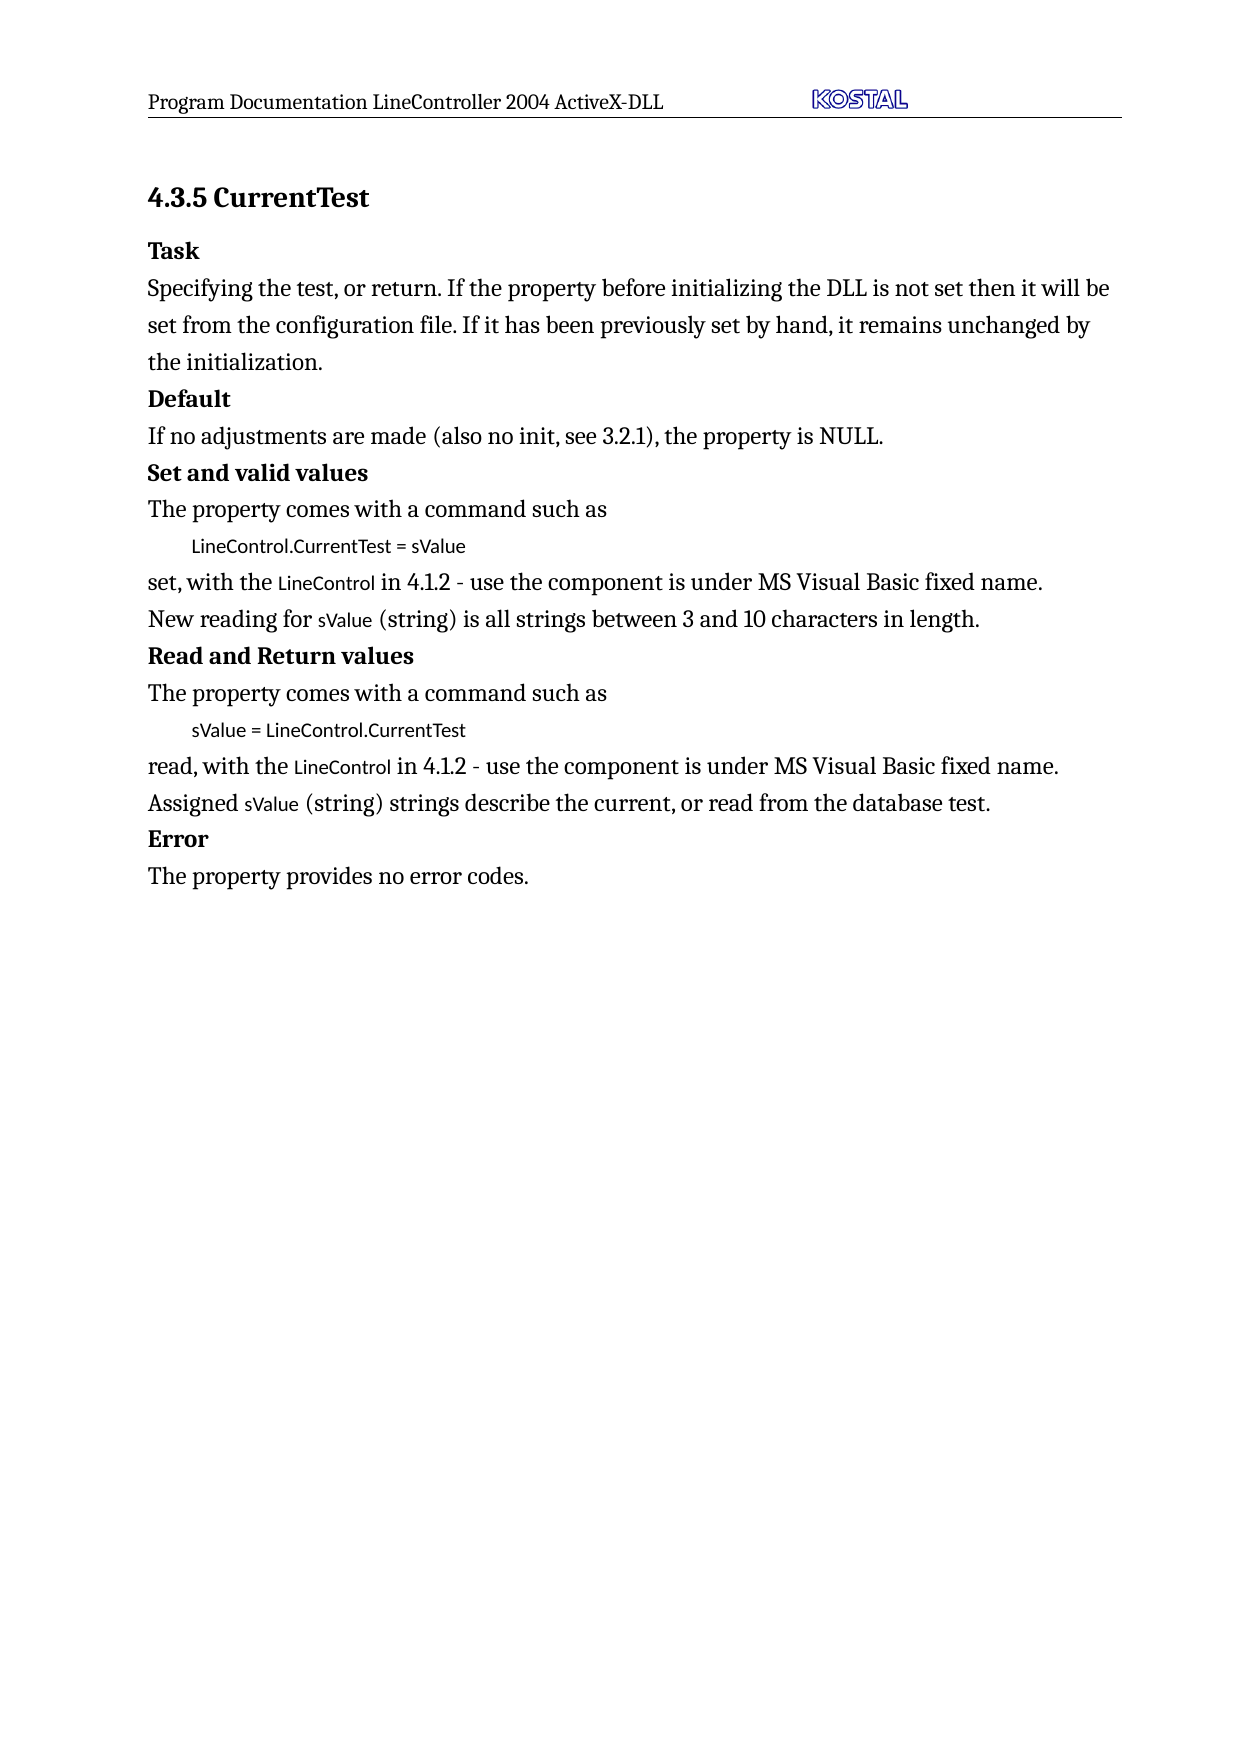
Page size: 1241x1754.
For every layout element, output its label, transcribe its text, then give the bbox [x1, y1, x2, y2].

text set, with the LineControl in 4.1.2 - use the component is under MS Visual Basic fixed name. [148, 566, 1122, 599]
text Specifying the test, or return. If the property before initializing the DLL is not set then it will be set from the configuration file. If it has been previously set by hand, it remains unchanged by the initialization. [148, 272, 1122, 379]
text The property comes with a command such as [148, 493, 1122, 526]
text 4.3.5 CurrentTest [148, 165, 1122, 230]
text Set and valid values [148, 457, 1122, 489]
text The property provides no error codes. [148, 860, 1122, 893]
text sValue = LineControl.CurrentTest [148, 713, 1122, 746]
text If no adjustments are made ​​(also no init, see 3.2.1), the property is NULL. [148, 420, 1122, 452]
text read, with the LineControl in 4.1.2 - use the component is under MS Visual Basic fixed name. [148, 750, 1122, 782]
text LineControl.CurrentTest = sValue [148, 530, 1122, 563]
text New reading for sValue (string) is all strings between 3 and 10 characters in length. [148, 603, 1122, 636]
text Assigned sValue (string) strings describe the current, or read from the database test. [148, 787, 1122, 819]
text The property comes with a command such as [148, 677, 1122, 709]
text Error [148, 823, 1122, 856]
text Default [148, 383, 1122, 416]
text Read and Return values [148, 640, 1122, 672]
text Task [148, 235, 1122, 267]
